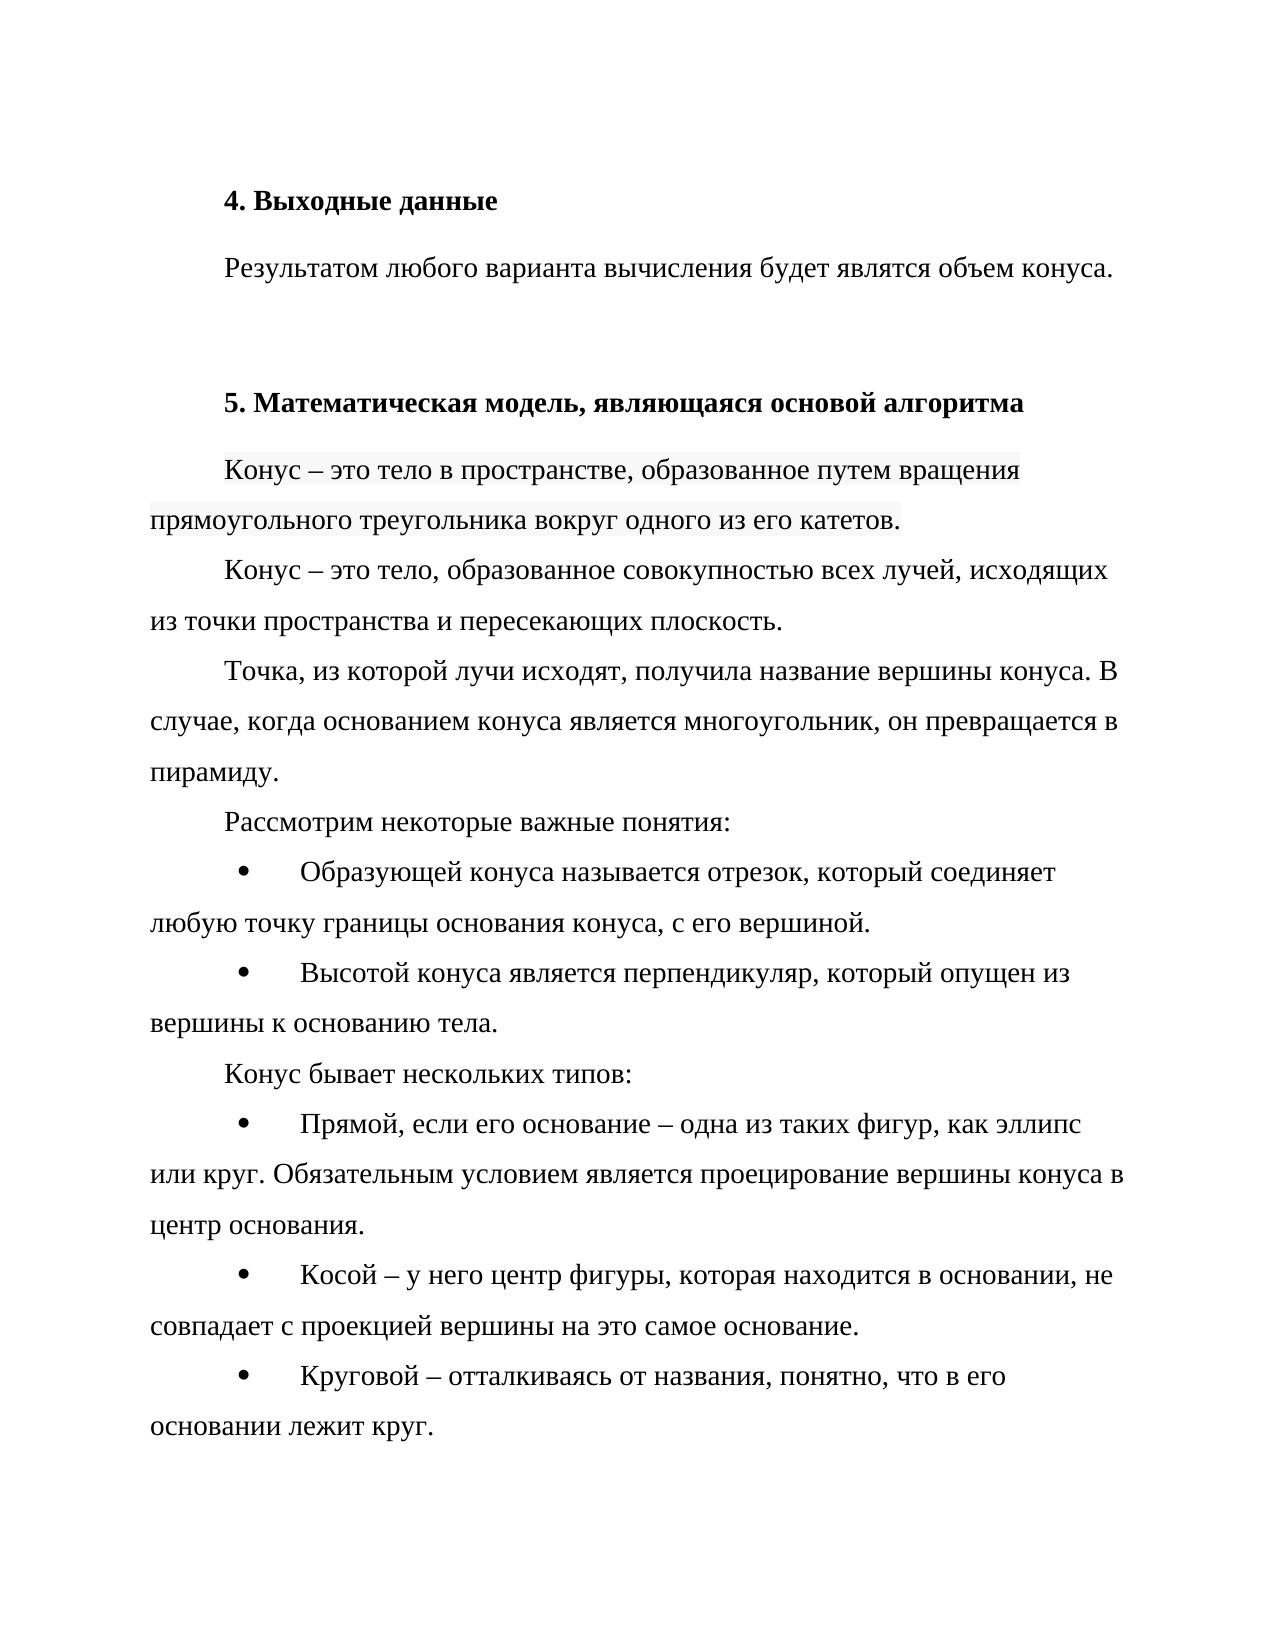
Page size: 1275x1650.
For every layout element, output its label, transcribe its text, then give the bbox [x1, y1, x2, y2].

list Высотой конуса является перпендикуляр, который опущен из вершины к основанию тела. [150, 955, 1125, 1039]
text Конус – это тело, образованное совокупностью всех лучей, исходящих из точки пространства и пересекающих плоскость. [150, 552, 1125, 636]
text 5. Математическая модель, являющаяся основой алгоритма [150, 385, 1125, 418]
text Рассмотрим некоторые важные понятия: [150, 804, 1125, 838]
text Результатом любого варианта вычисления будет являтся объем конуса. [150, 251, 1125, 284]
text Конус – это тело в пространстве, образованное путем вращения прямоугольного треугольника вокруг одного из его катетов. [150, 452, 1125, 536]
text Конус бывает нескольких типов: [150, 1056, 1125, 1089]
text Точка, из которой лучи исходят, получила название вершины конуса. В случае, когда основанием конуса является многоугольник, он превращается в пирамиду. [150, 653, 1125, 787]
text 4. Выходные данные [150, 183, 1125, 217]
list Образующей конуса называется отрезок, который соединяет любую точку границы основания конуса, с его вершиной. [150, 854, 1125, 938]
list Прямой, если его основание – одна из таких фигур, как эллипс или круг. Обязательным условием является проецирование вершины конуса в центр основания. [150, 1106, 1125, 1240]
list Косой – у него центр фигуры, которая находится в основании, не совпадает с проекцией вершины на это самое основание. [150, 1257, 1125, 1341]
list Круговой – отталкиваясь от названия, понятно, что в его основании лежит круг. [150, 1358, 1125, 1442]
